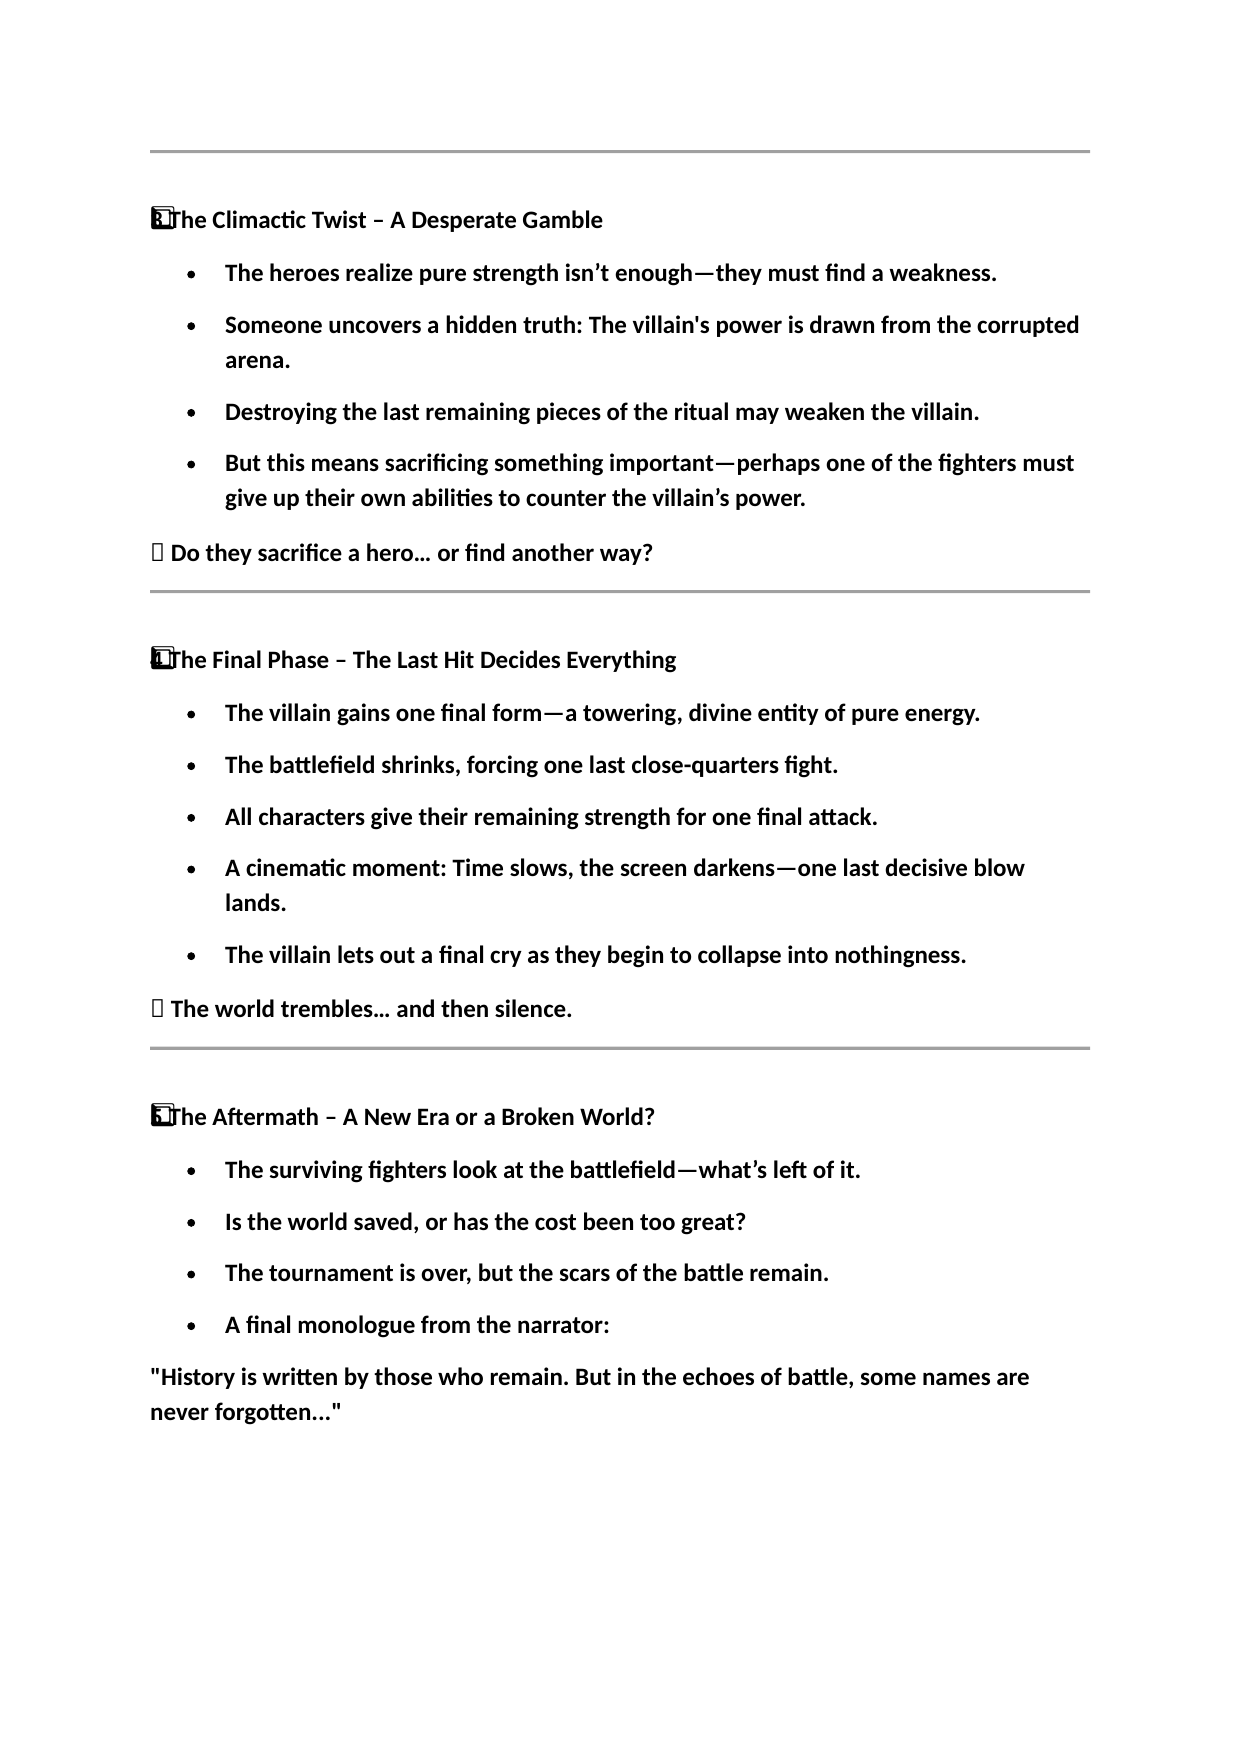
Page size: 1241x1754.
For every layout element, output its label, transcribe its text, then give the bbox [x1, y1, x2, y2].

list A cinematic moment: Time slows, the screen darkens—one last decisive blow lands. [187, 852, 1090, 918]
list But this means sacrificing something important—perhaps one of the fighters must give up their own abilities to counter the villain’s power. [187, 447, 1090, 513]
list Is the world saved, or has the cost been too great? [187, 1206, 1090, 1236]
text 💥 The world trembles… and then silence. [150, 991, 1090, 1025]
text "History is written by those who remain. But in the echoes of battle, some names are never forgotten..." [150, 1361, 1090, 1426]
text 4️⃣ The Final Phase – The Last Hit Decides Everything [150, 642, 1090, 676]
list A final monologue from the narrator: [187, 1309, 1090, 1340]
list The heroes realize pure strength isn’t enough—they must find a weakness. [187, 257, 1090, 288]
list The villain lets out a final cry as they begin to collapse into nothingness. [187, 939, 1090, 970]
list All characters give their remaining strength for one final attack. [187, 801, 1090, 831]
list The tournament is over, but the scars of the battle remain. [187, 1257, 1090, 1288]
text 💥 Do they sacrifice a hero… or find another way? [150, 534, 1090, 568]
list The villain gains one final form—a towering, divine entity of pure energy. [187, 697, 1090, 728]
list The surviving fighters look at the battlefield—what’s left of it. [187, 1154, 1090, 1185]
list Someone uncovers a hidden truth: The villain's power is drawn from the corrupted arena. [187, 309, 1090, 375]
text 5️⃣ The Aftermath – A New Era or a Broken World? [150, 1098, 1090, 1132]
list Destroying the last remaining pieces of the ritual may weaken the villain. [187, 396, 1090, 426]
list The battlefield shrinks, forcing one last close-quarters fight. [187, 749, 1090, 780]
text 3️⃣ The Climactic Twist – A Desperate Gamble [150, 202, 1090, 236]
